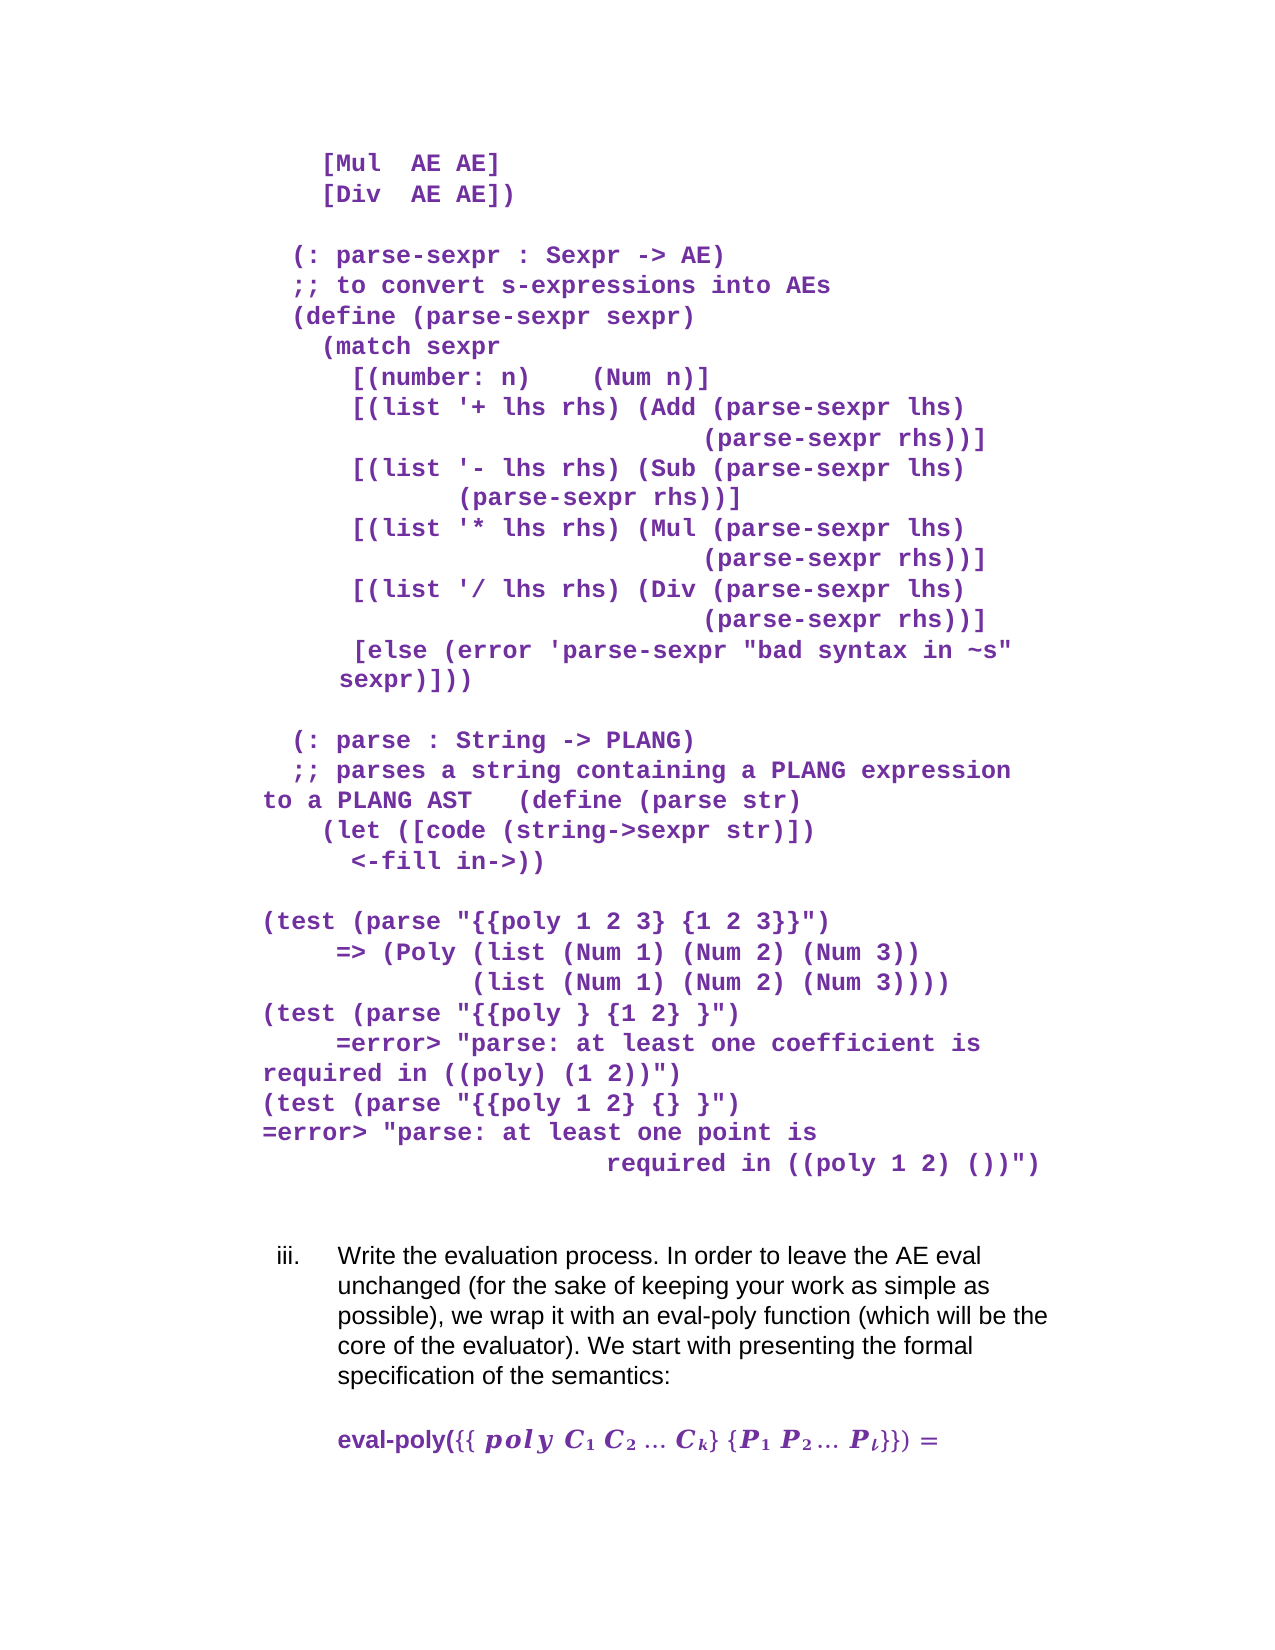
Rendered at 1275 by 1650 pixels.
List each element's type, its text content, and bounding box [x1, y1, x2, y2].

text (define (parse-sexpr sexpr) [261, 303, 1088, 332]
text [(list '* lhs rhs) (Mul (parse-sexpr lhs) [261, 516, 1088, 544]
text [(number: n) (Num n)] [261, 364, 1088, 393]
text eval-poly({{ 𝒑𝒐𝒍𝒚 𝑪𝟏 𝑪𝟐 … 𝑪𝒌} {𝑷𝟏 𝑷𝟐 … 𝑷𝓵}}) = [337, 1424, 1088, 1454]
text [Div AE AE]) [261, 181, 1088, 210]
text ;; to convert s-expressions into AEs [261, 273, 1088, 301]
text (list (Num 1) (Num 2) (Num 3)))) [261, 970, 1088, 998]
text [(list '- lhs rhs) (Sub (parse-sexpr lhs) (parse-sexpr rhs))] [261, 456, 1088, 513]
text [(list '/ lhs rhs) (Div (parse-sexpr lhs) [261, 577, 1088, 605]
text iii. Write the evaluation process. In order to leave the AE eval unchanged (for the sake of keeping your work as simple as possible), we wrap it with an eval-poly function (which will be the core of the evaluator). We start with presenting the formal specification of the semantics: [276, 1241, 1088, 1390]
text (: parse : String -> PLANG) [261, 727, 1088, 756]
text (: parse-sexpr : Sexpr -> AE) [261, 242, 1088, 271]
text =error> "parse: at least one coefficient is required in ((poly) (1 2))") [261, 1031, 1088, 1088]
text (let ([code (string->sexpr str)]) [261, 818, 1088, 846]
text (parse-sexpr rhs))] [187, 425, 1088, 454]
text (test (parse "{{poly 1 2} {} }") =error> "parse: at least one point is [261, 1091, 893, 1148]
text (match sexpr [261, 334, 1088, 362]
text [Mul AE AE] [261, 151, 1088, 179]
text (test (parse "{{poly } {1 2} }") [261, 1001, 1088, 1029]
text => (Poly (list (Num 1) (Num 2) (Num 3)) [261, 939, 1088, 968]
text (test (parse "{{poly 1 2 3} {1 2 3}}") [261, 909, 1088, 937]
text <-fill in->)) [261, 848, 1088, 877]
text (parse-sexpr rhs))] [187, 607, 1088, 635]
text [else (error 'parse-sexpr "bad syntax in ~s" sexpr)])) [337, 638, 1088, 695]
text (parse-sexpr rhs))] [187, 546, 1088, 574]
text ;; parses a string containing a PLANG expression to a PLANG AST (define (parse str) [261, 758, 1013, 816]
text [(list '+ lhs rhs) (Add (parse-sexpr lhs) [261, 395, 1088, 423]
text required in ((poly 1 2) ())") [261, 1150, 1088, 1179]
